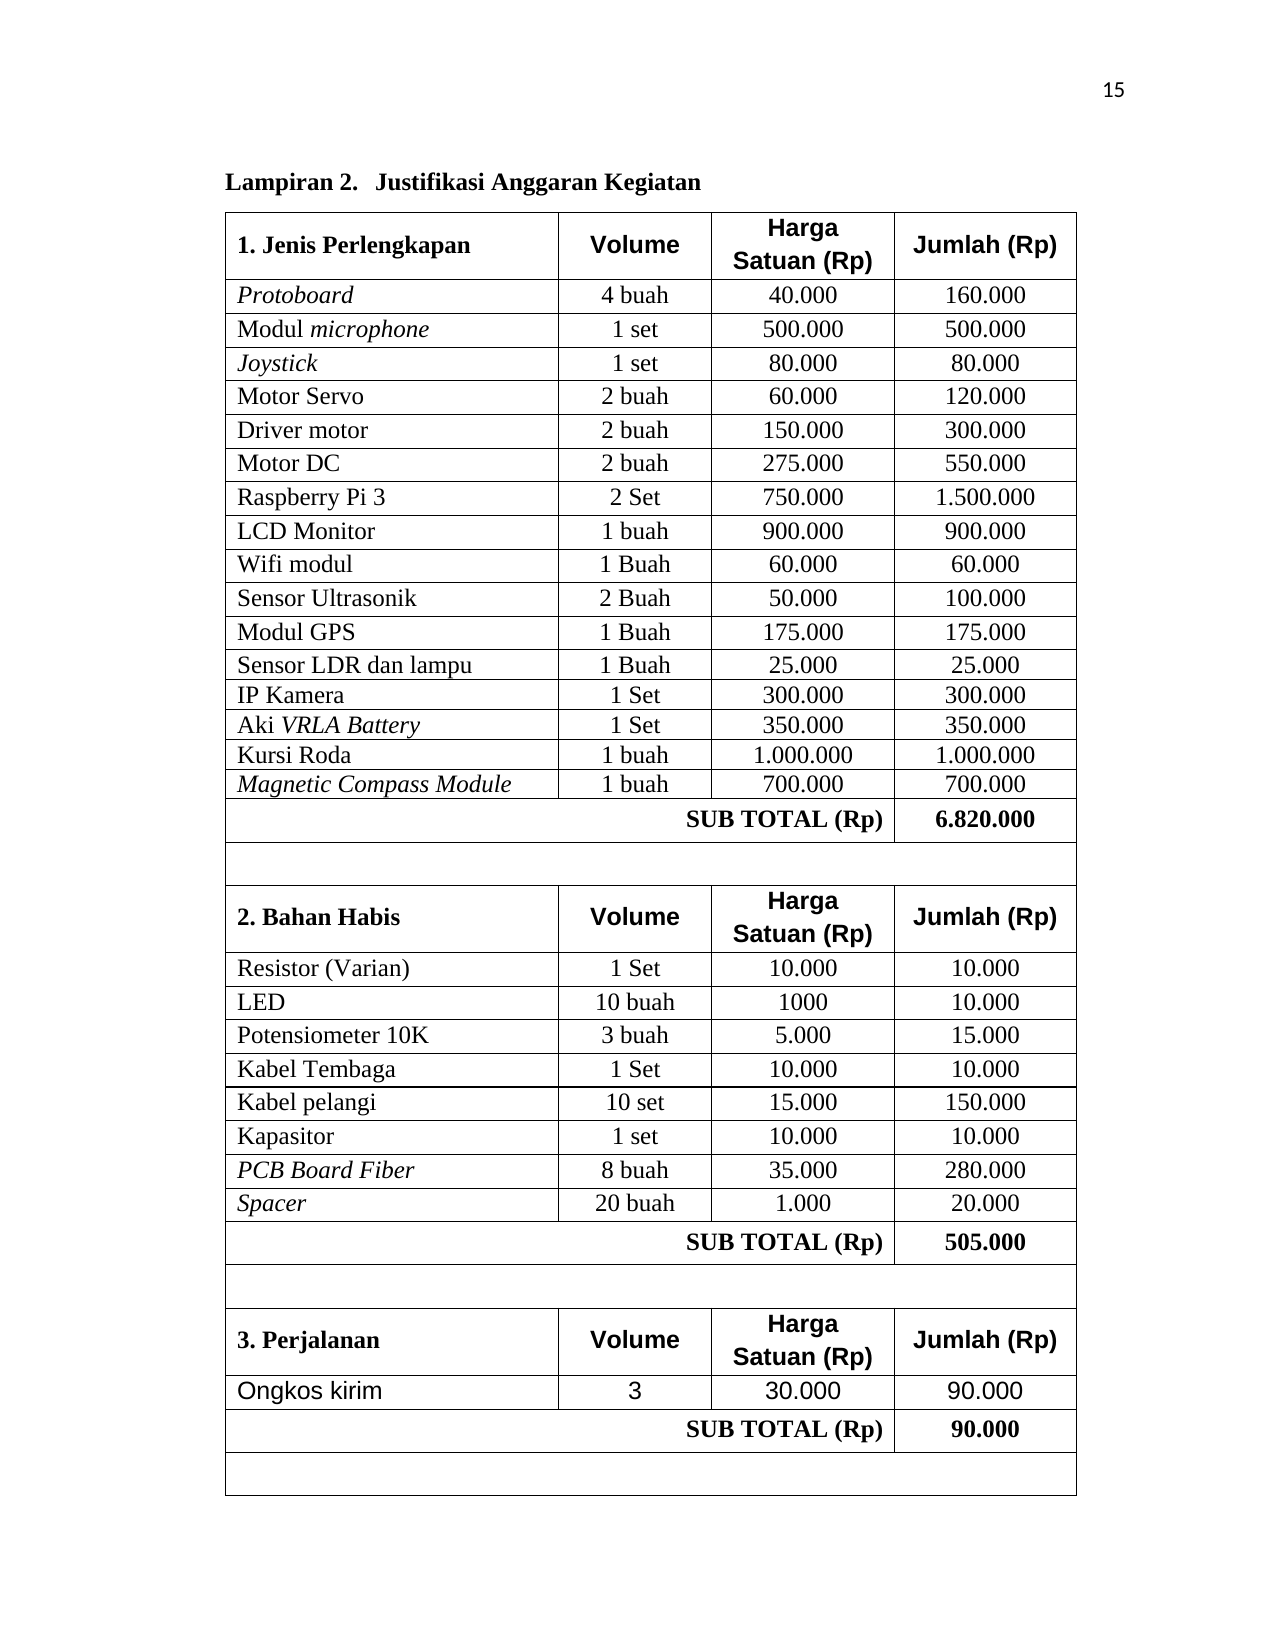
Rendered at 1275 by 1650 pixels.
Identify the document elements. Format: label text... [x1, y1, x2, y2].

table_cell 10 buah [559, 987, 711, 1019]
table_cell 60.000 [895, 550, 1076, 582]
table_cell 700.000 [712, 770, 894, 798]
table_cell 280.000 [895, 1155, 1076, 1187]
table_cell 1.500.000 [895, 482, 1076, 515]
table_header Volume [559, 213, 711, 279]
table_cell Volume [559, 1309, 711, 1374]
table_cell Volume [559, 886, 711, 952]
table_cell 25.000 [712, 650, 894, 679]
table_cell 10.000 [712, 1121, 894, 1154]
table_cell 10.000 [895, 953, 1076, 986]
table_cell 350.000 [895, 710, 1076, 739]
table_cell SUB TOTAL (Rp) [226, 1410, 894, 1452]
table_cell 1 Buah [559, 617, 711, 649]
table_cell 1 buah [559, 740, 711, 768]
table_header Harga Satuan (Rp) [712, 213, 894, 279]
table_cell 10.000 [895, 1121, 1076, 1154]
table_cell 3 [559, 1376, 711, 1409]
table_cell Harga Satuan (Rp) [712, 886, 894, 952]
table_cell 6.820.000 [895, 799, 1076, 842]
table_cell [226, 1265, 1076, 1307]
table_cell Driver motor [226, 415, 558, 447]
table_cell Jumlah (Rp) [895, 886, 1076, 952]
table_cell Protoboard [226, 280, 558, 313]
table_cell [226, 1453, 1076, 1495]
table_cell 5.000 [712, 1020, 894, 1053]
table_cell 175.000 [895, 617, 1076, 649]
table_cell Joystick [226, 348, 558, 380]
table_cell 750.000 [712, 482, 894, 515]
table_cell Modul GPS [226, 617, 558, 649]
subtitle Lampiran 2. Justifikasi Anggaran Kegiatan [225, 167, 1125, 195]
table_cell 10.000 [895, 1054, 1076, 1086]
table_cell 1 set [559, 314, 711, 347]
table_cell Magnetic Compass Module [226, 770, 558, 798]
table_cell Kabel pelangi [226, 1088, 558, 1120]
table_cell 150.000 [895, 1088, 1076, 1120]
table_cell Kabel Tembaga [226, 1054, 558, 1086]
table_cell 1 Set [559, 680, 711, 709]
table_cell 10.000 [712, 953, 894, 986]
table_cell 15.000 [712, 1088, 894, 1120]
table_cell 35.000 [712, 1155, 894, 1187]
table_cell 3. Perjalanan [226, 1309, 558, 1374]
table_cell 10.000 [895, 987, 1076, 1019]
table_cell Kapasitor [226, 1121, 558, 1154]
table_cell Raspberry Pi 3 [226, 482, 558, 515]
table_cell Resistor (Varian) [226, 953, 558, 986]
table_cell 10 set [559, 1088, 711, 1120]
table_cell Wifi modul [226, 550, 558, 582]
table_cell 30.000 [712, 1376, 894, 1409]
table_cell 1 set [559, 1121, 711, 1154]
table_cell SUB TOTAL (Rp) [226, 799, 894, 842]
table_cell 15.000 [895, 1020, 1076, 1053]
table_cell 80.000 [712, 348, 894, 380]
table_cell 2 buah [559, 381, 711, 414]
table_cell 8 buah [559, 1155, 711, 1187]
table_cell [894, 843, 1076, 885]
table_cell Harga Satuan (Rp) [712, 1309, 894, 1374]
table_cell LED [226, 987, 558, 1019]
table_cell 1 Set [559, 1054, 711, 1086]
table_cell 2 buah [559, 449, 711, 481]
table_cell Jumlah (Rp) [895, 1309, 1076, 1374]
table_cell 90.000 [895, 1410, 1076, 1452]
table_cell 50.000 [712, 583, 894, 616]
table_cell Sensor LDR dan lampu [226, 650, 558, 679]
table_cell 4 buah [559, 280, 711, 313]
table_cell 120.000 [895, 381, 1076, 414]
table_cell 20 buah [559, 1189, 711, 1221]
table_cell 350.000 [712, 710, 894, 739]
table_header Jumlah (Rp) [895, 213, 1076, 279]
table_cell Aki VRLA Battery [226, 710, 558, 739]
table_cell IP Kamera [226, 680, 558, 709]
table_cell 1.000.000 [712, 740, 894, 768]
table_cell SUB TOTAL (Rp) [226, 1222, 894, 1264]
table_cell 60.000 [712, 381, 894, 414]
table_cell 20.000 [895, 1189, 1076, 1221]
table_cell LCD Monitor [226, 516, 558, 548]
table_cell 1 set [559, 348, 711, 380]
table_cell 40.000 [712, 280, 894, 313]
table_cell Modul microphone [226, 314, 558, 347]
table_cell 1 Buah [559, 650, 711, 679]
table_cell 2 Buah [559, 583, 711, 616]
table_header 1. Jenis Perlengkapan [226, 213, 558, 279]
table_cell Ongkos kirim [226, 1376, 558, 1409]
table_cell 2 buah [559, 415, 711, 447]
table_cell 10.000 [712, 1054, 894, 1086]
table_cell 900.000 [895, 516, 1076, 548]
table_cell Kursi Roda [226, 740, 558, 768]
table_cell 90.000 [895, 1376, 1076, 1409]
table_cell 80.000 [895, 348, 1076, 380]
table_cell Motor Servo [226, 381, 558, 414]
table_cell 175.000 [712, 617, 894, 649]
table_cell 1.000.000 [895, 740, 1076, 768]
table_cell [226, 843, 894, 885]
table_cell 700.000 [895, 770, 1076, 798]
table_cell 1 buah [559, 770, 711, 798]
table_cell 25.000 [895, 650, 1076, 679]
table_cell 505.000 [895, 1222, 1076, 1264]
table_cell 500.000 [712, 314, 894, 347]
table_cell 1000 [712, 987, 894, 1019]
table_cell 275.000 [712, 449, 894, 481]
table_cell 150.000 [712, 415, 894, 447]
table_cell 100.000 [895, 583, 1076, 616]
table_cell 60.000 [712, 550, 894, 582]
table_cell 300.000 [895, 680, 1076, 709]
table_cell 160.000 [895, 280, 1076, 313]
table_cell 300.000 [712, 680, 894, 709]
table_cell 3 buah [559, 1020, 711, 1053]
table_cell 900.000 [712, 516, 894, 548]
table_cell Potensiometer 10K [226, 1020, 558, 1053]
table_cell PCB Board Fiber [226, 1155, 558, 1187]
table_cell Motor DC [226, 449, 558, 481]
table_cell Sensor Ultrasonik [226, 583, 558, 616]
table_cell Spacer [226, 1189, 558, 1221]
table_cell 1.000 [712, 1189, 894, 1221]
table_cell 300.000 [895, 415, 1076, 447]
table_cell 1 Buah [559, 550, 711, 582]
table_cell 2 Set [559, 482, 711, 515]
table_cell 1 Set [559, 953, 711, 986]
table_cell 550.000 [895, 449, 1076, 481]
table_cell 1 Set [559, 710, 711, 739]
table_cell 2. Bahan Habis [226, 886, 558, 952]
table_cell 500.000 [895, 314, 1076, 347]
table_cell 1 buah [559, 516, 711, 548]
